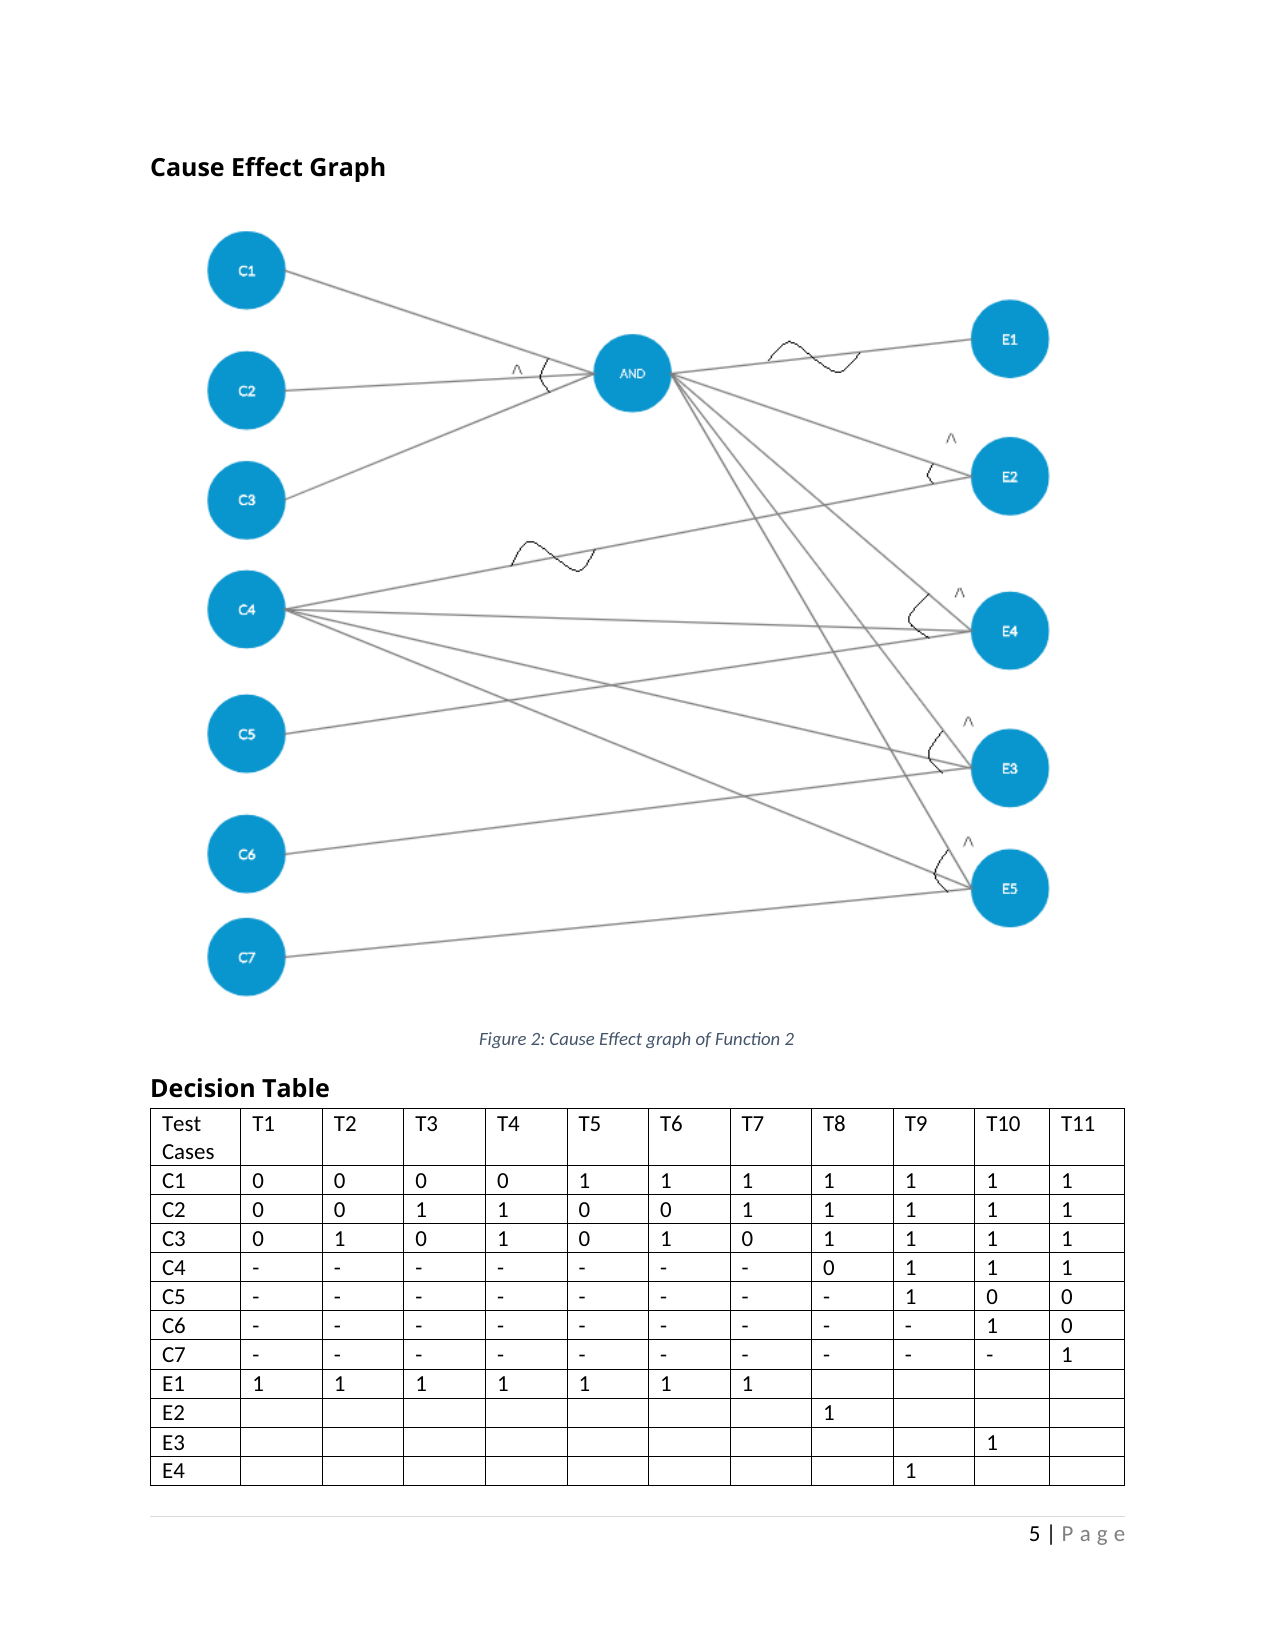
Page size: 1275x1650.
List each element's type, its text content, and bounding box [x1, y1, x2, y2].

table_header T2 [323, 1109, 403, 1165]
table_cell 0 [404, 1166, 485, 1194]
table_cell 1 [894, 1195, 974, 1223]
table_header T5 [568, 1109, 648, 1165]
table_cell E4 [151, 1457, 240, 1485]
table_cell [241, 1457, 322, 1485]
table_cell 1 [649, 1224, 730, 1252]
table_cell 0 [241, 1166, 322, 1194]
table_cell [649, 1457, 730, 1485]
table_header T10 [975, 1109, 1049, 1165]
table_cell - [649, 1311, 730, 1339]
table_cell - [486, 1340, 567, 1368]
table_cell [894, 1399, 974, 1427]
table_cell [649, 1428, 730, 1456]
table_cell C7 [151, 1340, 240, 1368]
table_cell [1050, 1457, 1124, 1485]
table_cell [731, 1399, 811, 1427]
table_cell [812, 1370, 893, 1397]
table_cell 1 [649, 1370, 730, 1397]
table_cell 1 [731, 1166, 811, 1194]
table_cell 0 [241, 1224, 322, 1252]
table_cell 0 [486, 1166, 567, 1194]
table_cell [241, 1399, 322, 1427]
table_cell 1 [894, 1282, 974, 1310]
table_cell - [323, 1282, 403, 1310]
table_cell C5 [151, 1282, 240, 1310]
table_cell 1 [1050, 1224, 1124, 1252]
subtitle Cause Effect Graph [150, 150, 1125, 184]
table_cell - [404, 1253, 485, 1281]
table_cell 1 [649, 1166, 730, 1194]
table_cell [975, 1370, 1049, 1397]
table_cell - [241, 1282, 322, 1310]
table_cell - [241, 1311, 322, 1339]
table_cell C1 [151, 1166, 240, 1194]
table_cell C6 [151, 1311, 240, 1339]
table_cell [975, 1457, 1049, 1485]
table_cell 1 [1050, 1253, 1124, 1281]
table_cell 1 [486, 1224, 567, 1252]
table_cell [568, 1428, 648, 1456]
table_cell [486, 1457, 567, 1485]
table_cell - [486, 1311, 567, 1339]
table_header T1 [241, 1109, 322, 1165]
table_header T3 [404, 1109, 485, 1165]
table_cell [404, 1399, 485, 1427]
table_cell [1050, 1428, 1124, 1456]
table_cell - [568, 1311, 648, 1339]
table_cell 0 [1050, 1282, 1124, 1310]
table_cell [812, 1457, 893, 1485]
table_cell - [731, 1311, 811, 1339]
table_cell - [649, 1253, 730, 1281]
table_cell 0 [1050, 1311, 1124, 1339]
table_cell 0 [731, 1224, 811, 1252]
table_cell 1 [731, 1370, 811, 1397]
table_cell [241, 1428, 322, 1456]
table_cell 1 [975, 1253, 1049, 1281]
table_cell 0 [241, 1195, 322, 1223]
table_cell - [731, 1282, 811, 1310]
table_cell 0 [568, 1195, 648, 1223]
table_cell 1 [568, 1166, 648, 1194]
table_cell [1050, 1370, 1124, 1397]
table_cell 1 [812, 1399, 893, 1427]
table_cell 1 [812, 1195, 893, 1223]
table_cell [323, 1457, 403, 1485]
table_cell 0 [649, 1195, 730, 1223]
table_cell [323, 1428, 403, 1456]
table_cell - [649, 1340, 730, 1368]
table_cell [812, 1428, 893, 1456]
table_cell 0 [323, 1166, 403, 1194]
table_cell C3 [151, 1224, 240, 1252]
table_cell 1 [894, 1253, 974, 1281]
table_cell [404, 1428, 485, 1456]
table_cell [894, 1428, 974, 1456]
table_cell [649, 1399, 730, 1427]
table_cell 1 [975, 1224, 1049, 1252]
table_cell 1 [241, 1370, 322, 1397]
table_cell - [323, 1340, 403, 1368]
table_cell - [486, 1282, 567, 1310]
table_cell 0 [323, 1195, 403, 1223]
table_cell 1 [975, 1428, 1049, 1456]
table_cell - [731, 1340, 811, 1368]
table_cell [486, 1428, 567, 1456]
table_cell 1 [894, 1224, 974, 1252]
table_cell 1 [812, 1166, 893, 1194]
table_cell 1 [323, 1370, 403, 1397]
table_cell [404, 1457, 485, 1485]
table_cell - [975, 1340, 1049, 1368]
table_cell [731, 1457, 811, 1485]
table_cell [1050, 1399, 1124, 1427]
table_cell 0 [812, 1253, 893, 1281]
table_cell [323, 1399, 403, 1427]
table_cell - [323, 1311, 403, 1339]
table_cell - [812, 1311, 893, 1339]
table_cell 1 [975, 1195, 1049, 1223]
table_cell - [486, 1253, 567, 1281]
table_cell 1 [894, 1166, 974, 1194]
table_cell 1 [1050, 1340, 1124, 1368]
table_cell [568, 1399, 648, 1427]
table_cell 1 [812, 1224, 893, 1252]
table_cell [894, 1370, 974, 1397]
table_cell - [241, 1340, 322, 1368]
table_cell 0 [975, 1282, 1049, 1310]
subtitle Decision Table [150, 1071, 1125, 1105]
table_cell 0 [568, 1224, 648, 1252]
text Figure 2: Cause Effect graph of Function 2 [150, 1027, 1125, 1050]
table_cell 1 [404, 1195, 485, 1223]
table_header T11 [1050, 1109, 1124, 1165]
table_cell - [404, 1340, 485, 1368]
table_header T7 [731, 1109, 811, 1165]
table_cell - [404, 1282, 485, 1310]
table_cell - [568, 1340, 648, 1368]
table_cell - [568, 1253, 648, 1281]
table_cell 1 [486, 1195, 567, 1223]
table_cell - [241, 1253, 322, 1281]
table_cell [486, 1399, 567, 1427]
table_cell 1 [404, 1370, 485, 1397]
picture [150, 186, 1125, 1009]
table_header T4 [486, 1109, 567, 1165]
table_cell - [812, 1340, 893, 1368]
table_cell 1 [486, 1370, 567, 1397]
table_cell - [323, 1253, 403, 1281]
table_cell 1 [731, 1195, 811, 1223]
table_cell - [731, 1253, 811, 1281]
table_cell - [812, 1282, 893, 1310]
table_cell 1 [568, 1370, 648, 1397]
table_cell E3 [151, 1428, 240, 1456]
table_cell 0 [404, 1224, 485, 1252]
table_header T9 [894, 1109, 974, 1165]
table_cell C2 [151, 1195, 240, 1223]
table_header T6 [649, 1109, 730, 1165]
table_header T8 [812, 1109, 893, 1165]
table_cell [975, 1399, 1049, 1427]
table_cell 1 [1050, 1195, 1124, 1223]
table_cell 1 [894, 1457, 974, 1485]
table_cell - [649, 1282, 730, 1310]
table_cell - [894, 1311, 974, 1339]
table_cell 1 [975, 1166, 1049, 1194]
table_cell E2 [151, 1399, 240, 1427]
table_cell - [404, 1311, 485, 1339]
table_cell - [894, 1340, 974, 1368]
table_cell 1 [1050, 1166, 1124, 1194]
table_cell 1 [975, 1311, 1049, 1339]
table_cell [568, 1457, 648, 1485]
table_header Test Cases [151, 1109, 240, 1165]
table_cell - [568, 1282, 648, 1310]
table_cell E1 [151, 1370, 240, 1397]
table_cell [731, 1428, 811, 1456]
table_cell C4 [151, 1253, 240, 1281]
table_cell 1 [323, 1224, 403, 1252]
